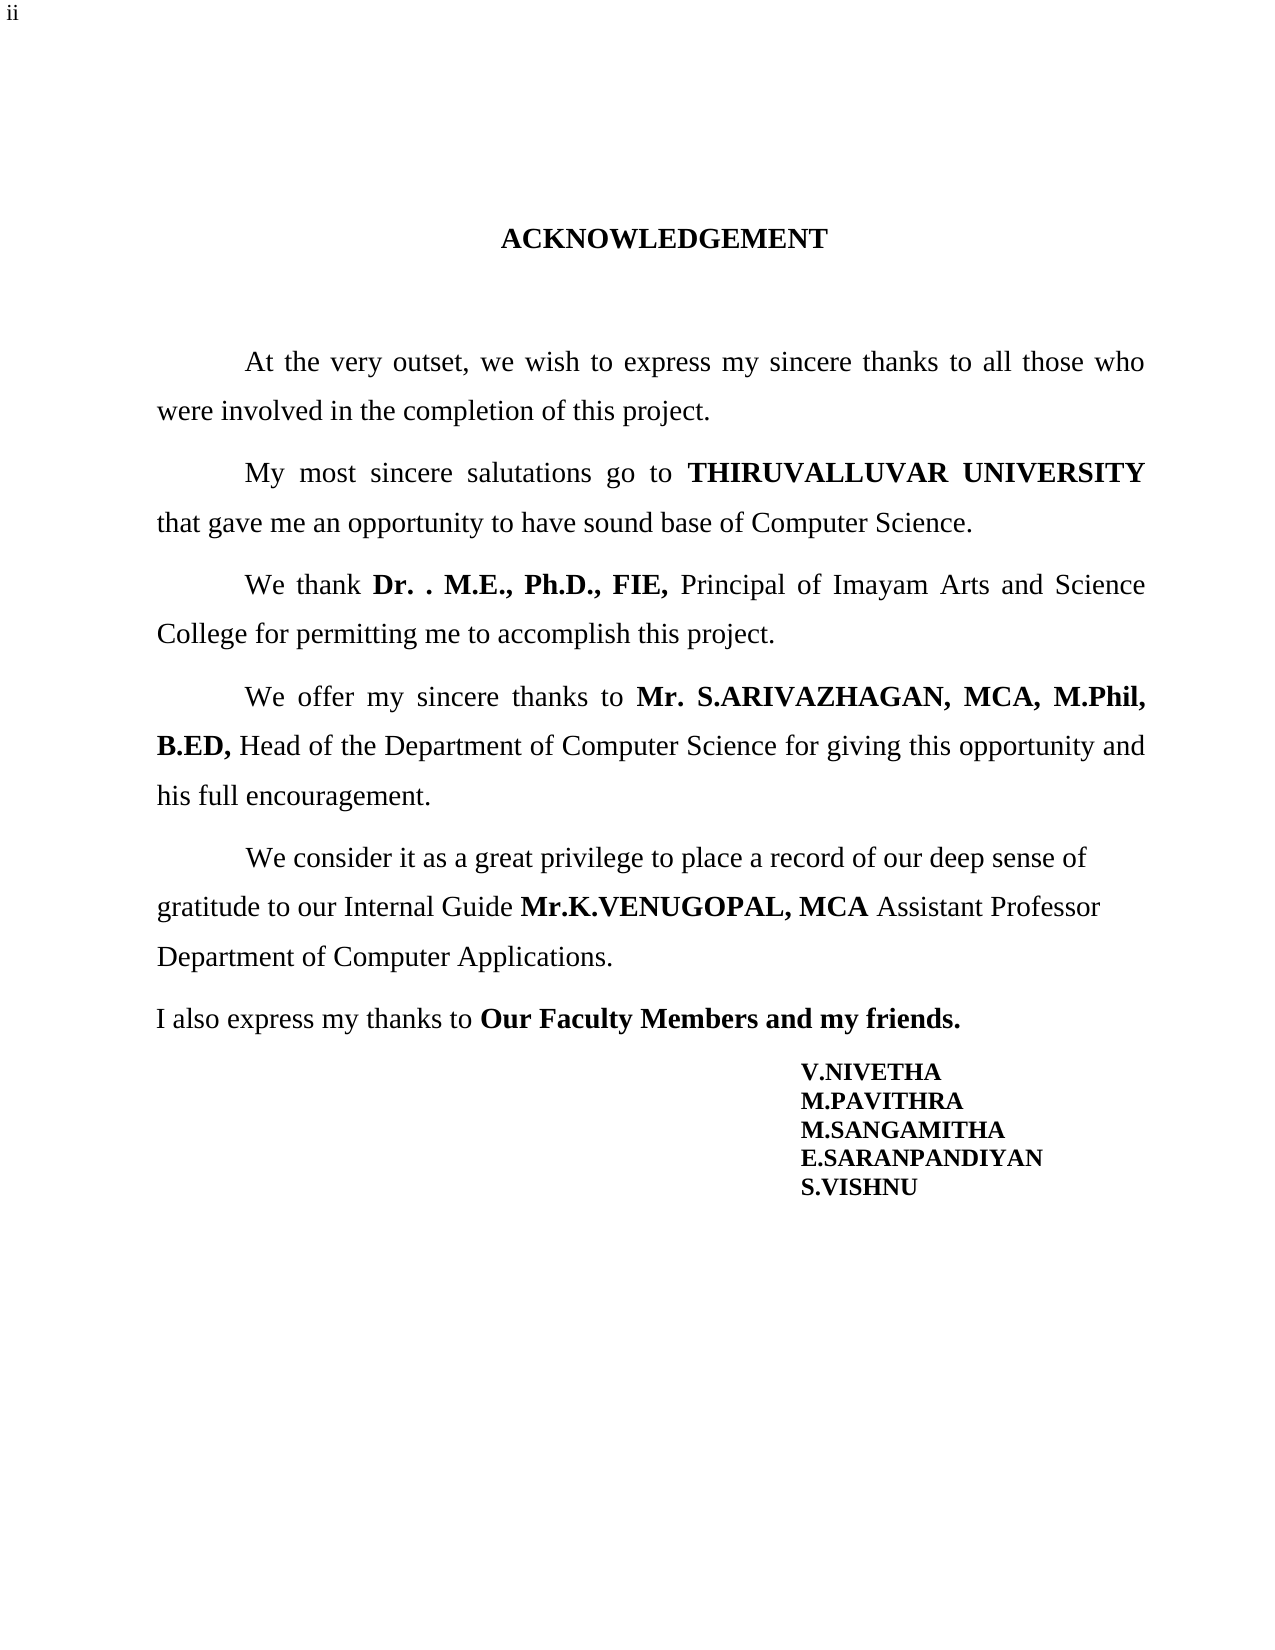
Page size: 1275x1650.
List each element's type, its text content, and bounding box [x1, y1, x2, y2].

text We consider it as a great privilege to place a record of our deep sense of gratitude to our Internal Guide Mr.K.VENUGOPAL, MCA Assistant Professor Department of Computer Applications. [157, 840, 1146, 972]
text We thank Dr. . M.E., Ph.D., FIE, Principal of Imayam Arts and Science College for permitting me to accomplish this project. [157, 567, 1146, 650]
text E.SARANPANDIYAN [801, 1143, 1214, 1172]
text M.SANGAMITHA [801, 1115, 1214, 1143]
text S.VISHNU [801, 1172, 1214, 1201]
text At the very outset, we wish to express my sincere thanks to all those who were involved in the completion of this project. [157, 344, 1146, 427]
text We offer my sincere thanks to Mr. S.ARIVAZHAGAN, MCA, M.Phil, B.ED, Head of the Department of Computer Science for giving this opportunity and his full encouragement. [157, 679, 1146, 811]
text V.NIVETHA [801, 1057, 1214, 1086]
text M.PAVITHRA [801, 1086, 1214, 1115]
text ACKNOWLEDGEMENT [300, 221, 1028, 255]
text I also express my thanks to Our Faculty Members and my friends. [156, 1001, 1146, 1034]
text My most sincere salutations go to THIRUVALLUVAR UNIVERSITY that gave me an opportunity to have sound base of Computer Science. [157, 456, 1146, 539]
